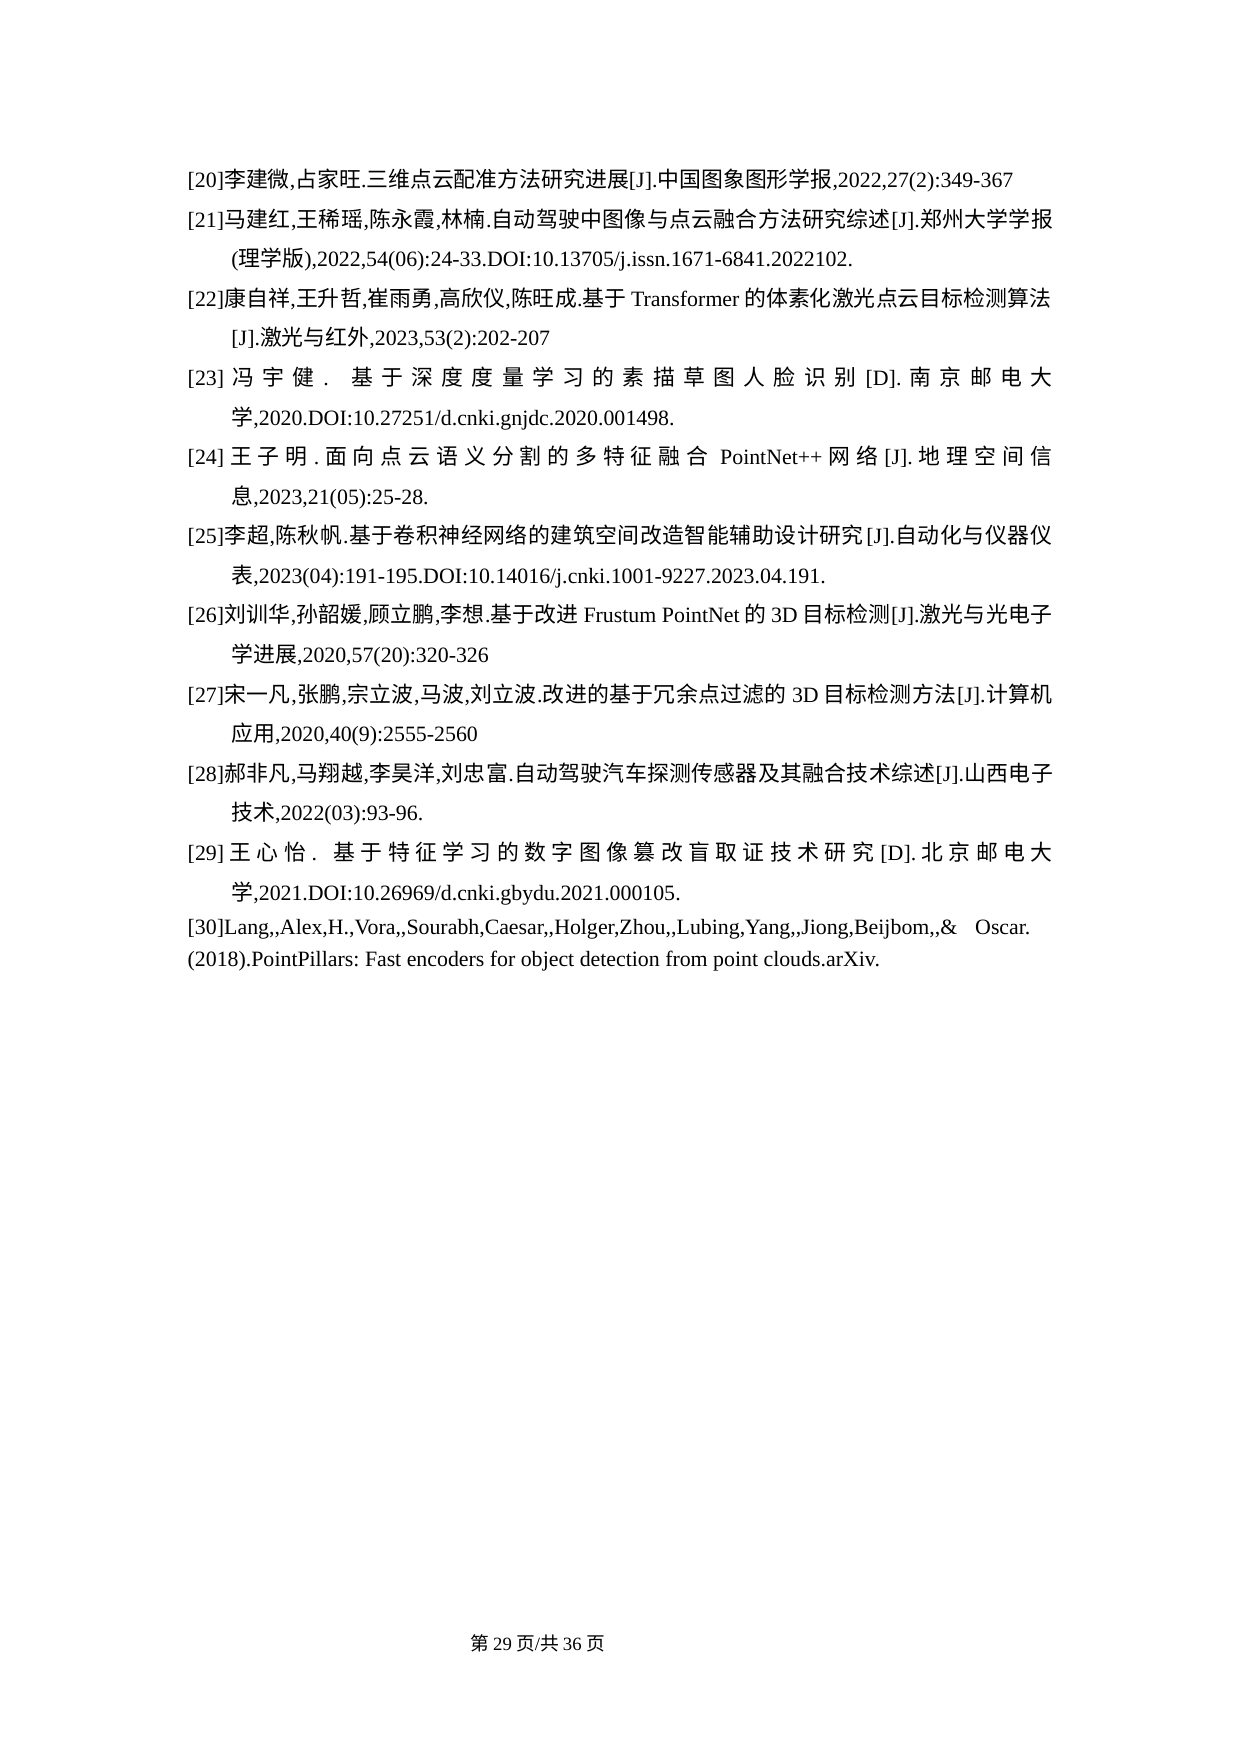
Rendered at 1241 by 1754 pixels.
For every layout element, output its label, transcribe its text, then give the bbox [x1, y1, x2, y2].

text [20]李建微,占家旺.三维点云配准方法研究进展[J].中国图象图形学报,2022,27(2):349-367 [187, 162, 1053, 194]
text [27]宋一凡,张鹏,宗立波,马波,刘立波.改进的基于冗余点过滤的3D目标检测方法[J].计算机 应用,2020,40(9):2555-2560 [187, 677, 1053, 748]
text [21]马建红,王稀瑶,陈永霞,林楠.自动驾驶中图像与点云融合方法研究综述[J].郑州大学学报 (理学版),2022,54(06):24-33.DOI:10.13705/j.issn.1671-6841.2022102. [187, 202, 1053, 273]
text [29]王心怡. 基于特征学习的数字图像篡改盲取证技术研究[D].北京邮电大 学,2021.DOI:10.26969/d.cnki.gbydu.2021.000105. [187, 835, 1053, 906]
text [25]李超,陈秋帆.基于卷积神经网络的建筑空间改造智能辅助设计研究[J].自动化与仪器仪 表,2023(04):191-195.DOI:10.14016/j.cnki.1001-9227.2023.04.191. [187, 518, 1053, 589]
text [23]冯宇健. 基于深度度量学习的素描草图人脸识别[D].南京邮电大 学,2020.DOI:10.27251/d.cnki.gnjdc.2020.001498. [187, 360, 1053, 431]
text [30]Lang,,Alex,H.,Vora,,Sourabh,Caesar,,Holger,Zhou,,Lubing,Yang,,Jiong,Beijbom,,& Oscar.(2018).PointPillars: Fast encoders for object detection from point clouds.arXiv. [187, 914, 1053, 971]
text [28]郝非凡,马翔越,李昊洋,刘忠富.自动驾驶汽车探测传感器及其融合技术综述[J].山西电子 技术,2022(03):93-96. [187, 756, 1053, 827]
text [24]王子明.面向点云语义分割的多特征融合PointNet++网络[J].地理空间信 息,2023,21(05):25-28. [187, 439, 1053, 510]
text [26]刘训华,孙韶媛,顾立鹏,李想.基于改进Frustum PointNet的3D目标检测[J].激光与光电子 学进展,2020,57(20):320-326 [187, 597, 1053, 669]
text [22]康自祥,王升哲,崔雨勇,高欣仪,陈旺成.基于Transformer的体素化激光点云目标检测算法 [J].激光与红外,2023,53(2):202-207 [187, 281, 1053, 352]
